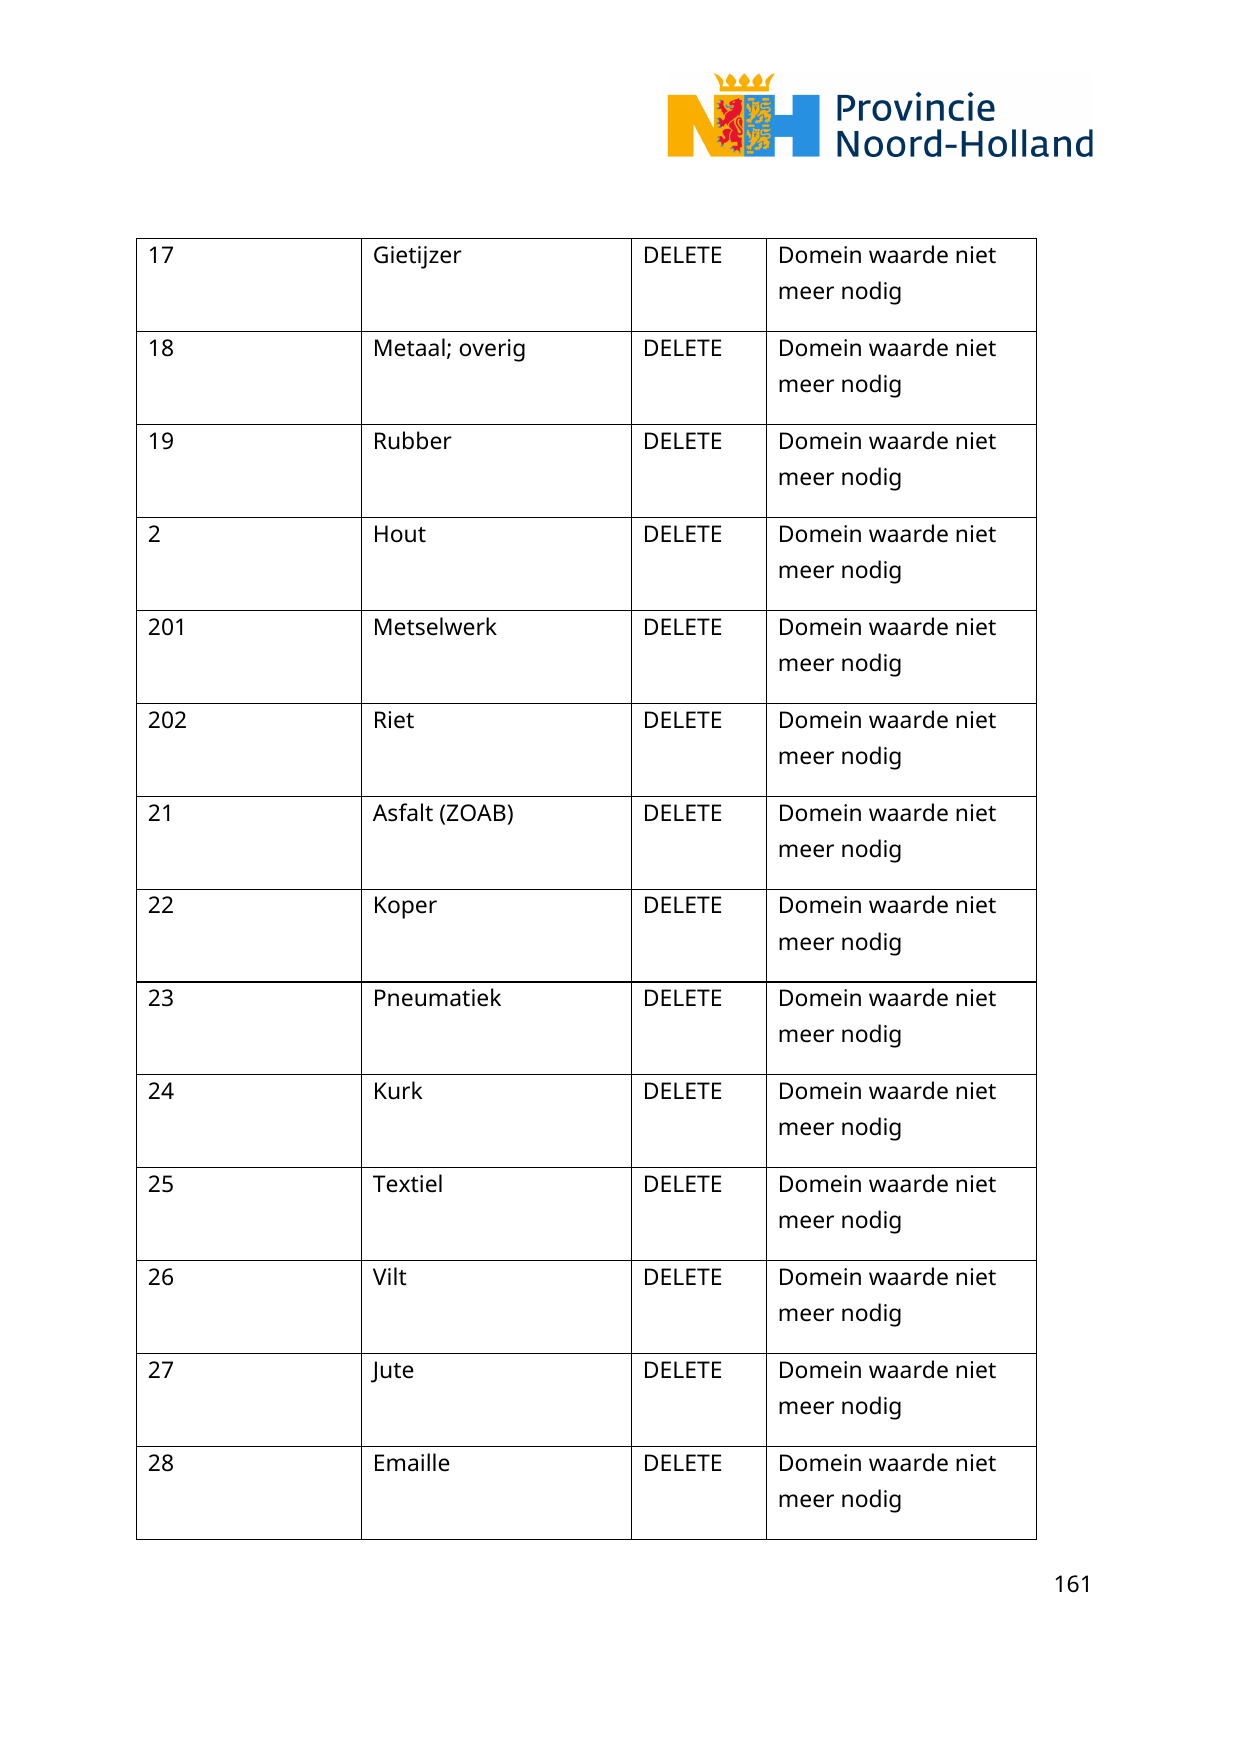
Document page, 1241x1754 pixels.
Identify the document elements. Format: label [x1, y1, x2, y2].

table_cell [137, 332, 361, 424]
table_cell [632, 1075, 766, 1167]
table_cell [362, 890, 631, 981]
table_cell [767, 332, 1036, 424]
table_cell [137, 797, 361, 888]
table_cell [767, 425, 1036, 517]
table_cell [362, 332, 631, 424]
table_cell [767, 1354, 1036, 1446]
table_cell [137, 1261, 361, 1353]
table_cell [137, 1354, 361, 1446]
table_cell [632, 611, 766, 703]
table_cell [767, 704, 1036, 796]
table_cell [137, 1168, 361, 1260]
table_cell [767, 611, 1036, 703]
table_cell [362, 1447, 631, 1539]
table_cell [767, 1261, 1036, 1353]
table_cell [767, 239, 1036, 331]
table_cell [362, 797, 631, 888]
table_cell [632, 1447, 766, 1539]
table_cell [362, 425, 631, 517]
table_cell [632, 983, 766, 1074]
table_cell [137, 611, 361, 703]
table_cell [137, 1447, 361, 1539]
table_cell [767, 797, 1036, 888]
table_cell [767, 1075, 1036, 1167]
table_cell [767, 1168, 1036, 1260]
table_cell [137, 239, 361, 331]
picture [667, 73, 1093, 157]
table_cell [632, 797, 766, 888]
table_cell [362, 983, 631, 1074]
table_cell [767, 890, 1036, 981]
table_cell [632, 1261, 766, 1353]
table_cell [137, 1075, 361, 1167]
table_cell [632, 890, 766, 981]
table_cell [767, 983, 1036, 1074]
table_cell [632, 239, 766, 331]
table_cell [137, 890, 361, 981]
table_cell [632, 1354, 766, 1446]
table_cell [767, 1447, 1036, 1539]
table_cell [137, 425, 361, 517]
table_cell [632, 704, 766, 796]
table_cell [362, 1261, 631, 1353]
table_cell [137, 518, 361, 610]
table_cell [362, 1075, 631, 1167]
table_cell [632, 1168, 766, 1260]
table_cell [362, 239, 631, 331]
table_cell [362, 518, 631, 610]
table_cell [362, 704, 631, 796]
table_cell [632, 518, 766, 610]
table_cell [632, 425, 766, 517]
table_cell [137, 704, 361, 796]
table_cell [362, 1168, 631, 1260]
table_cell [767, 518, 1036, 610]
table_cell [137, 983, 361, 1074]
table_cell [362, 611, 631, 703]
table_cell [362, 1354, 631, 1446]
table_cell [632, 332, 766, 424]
